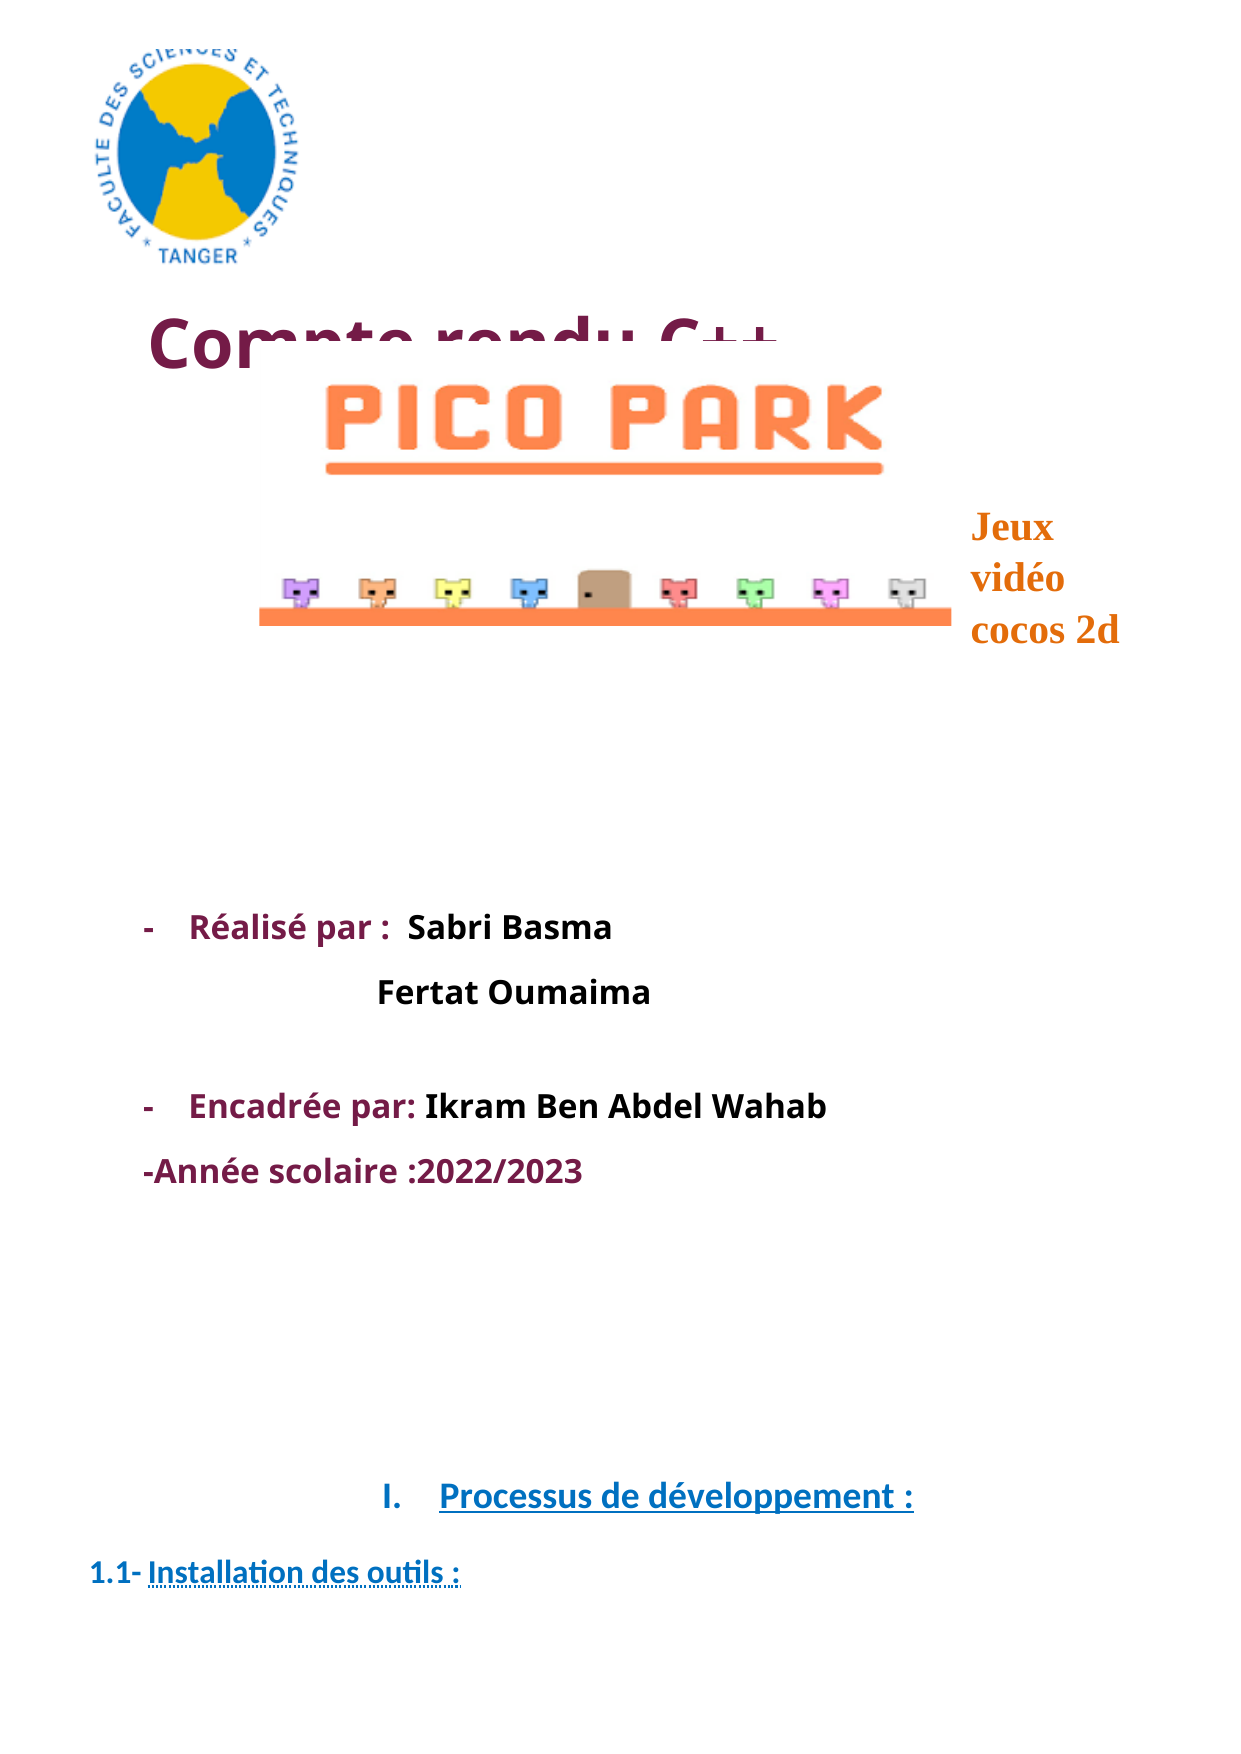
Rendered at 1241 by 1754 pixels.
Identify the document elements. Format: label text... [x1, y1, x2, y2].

text Fertat Oumaima [74, 969, 1152, 1014]
text Compte rendu C++ [148, 294, 1152, 388]
subtitle Installation des outils : [88, 1551, 1152, 1591]
text - Encadrée par: Ikram Ben Abdel Wahab [74, 1082, 1152, 1128]
picture [259, 341, 952, 626]
text -Année scolaire :2022/2023 [74, 1148, 1152, 1193]
picture [56, 49, 338, 274]
text - Réalisé par : Sabri Basma [74, 903, 1152, 949]
text Jeux vidéo cocos 2d [148, 501, 1152, 652]
subtitle Processus de développement : [163, 1472, 1152, 1518]
